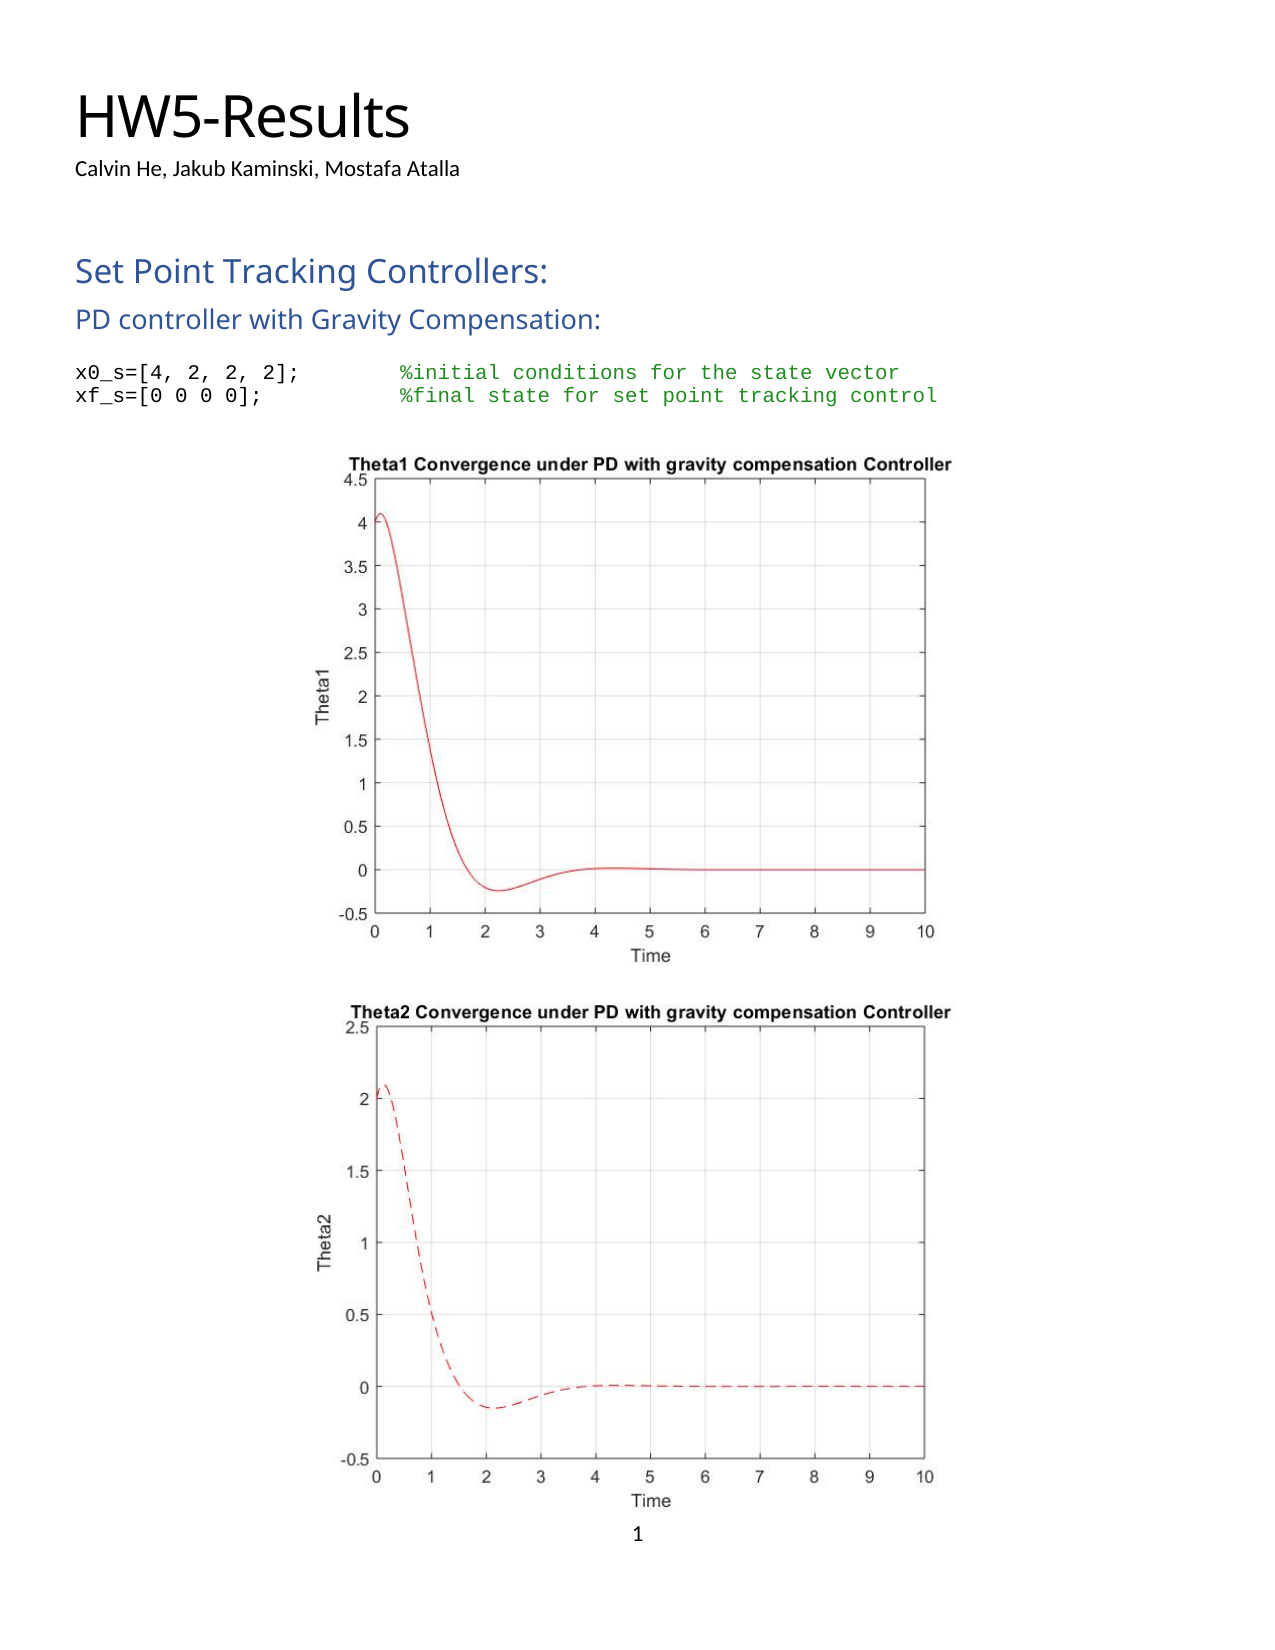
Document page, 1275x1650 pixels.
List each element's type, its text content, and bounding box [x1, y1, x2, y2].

subtitle Set Point Tracking Controllers: [75, 247, 1200, 293]
picture [283, 440, 992, 972]
text x0_s=[4, 2, 2, 2]; %initial conditions for the state vector [75, 362, 1200, 385]
picture [285, 987, 990, 1517]
text xf_s=[0 0 0 0]; %final state for set point tracking control [75, 385, 1200, 409]
subtitle PD controller with Gravity Compensation: [75, 301, 1200, 337]
